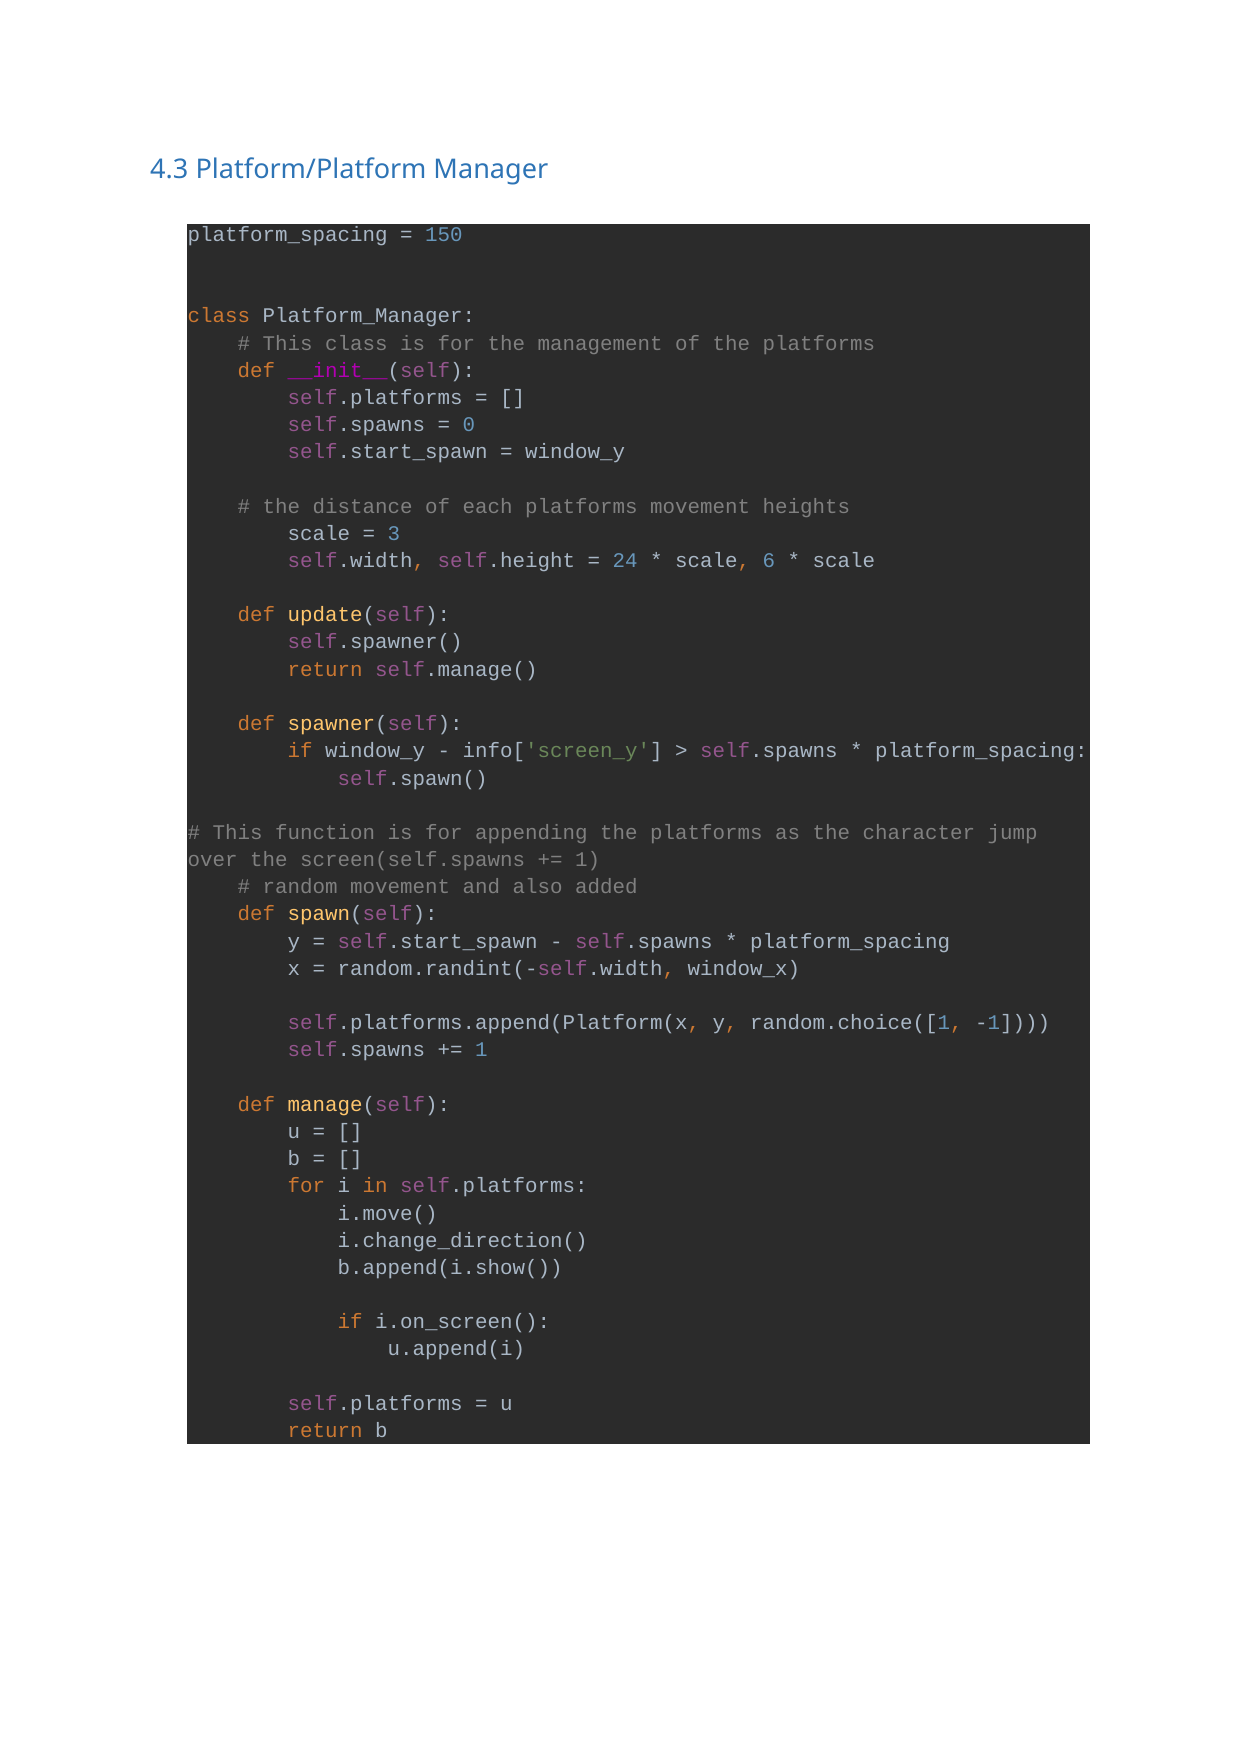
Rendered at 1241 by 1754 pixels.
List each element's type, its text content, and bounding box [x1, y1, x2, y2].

subtitle 4.3 Platform/Platform Manager [150, 150, 1090, 187]
text platform_spacing = 150 class Platform_Manager: # This class is for the management of the platforms def __init__(self): self.platforms = [] self.spawns = 0 self.start_spawn = window_y # the distance of each platforms movement heights scale = 3 self.width, self.height = 24 * scale, 6 * scale def update(self): self.spawner() return self.manage() def spawner(self): if window_y - info['screen_y'] > self.spawns * platform_spacing: self.spawn() # This function is for appending the platforms as the character jump over the screen(self.spawns += 1) # random movement and also added def spawn(self): y = self.start_spawn - self.spawns * platform_spacing x = random.randint(-self.width, window_x) self.platforms.append(Platform(x, y, random.choice([1, -1]))) self.spawns += 1 def manage(self): u = [] b = [] for i in self.platforms: i.move() i.change_direction() b.append(i.show()) if i.on_screen(): u.append(i) self.platforms = u return b [187, 224, 1090, 1444]
